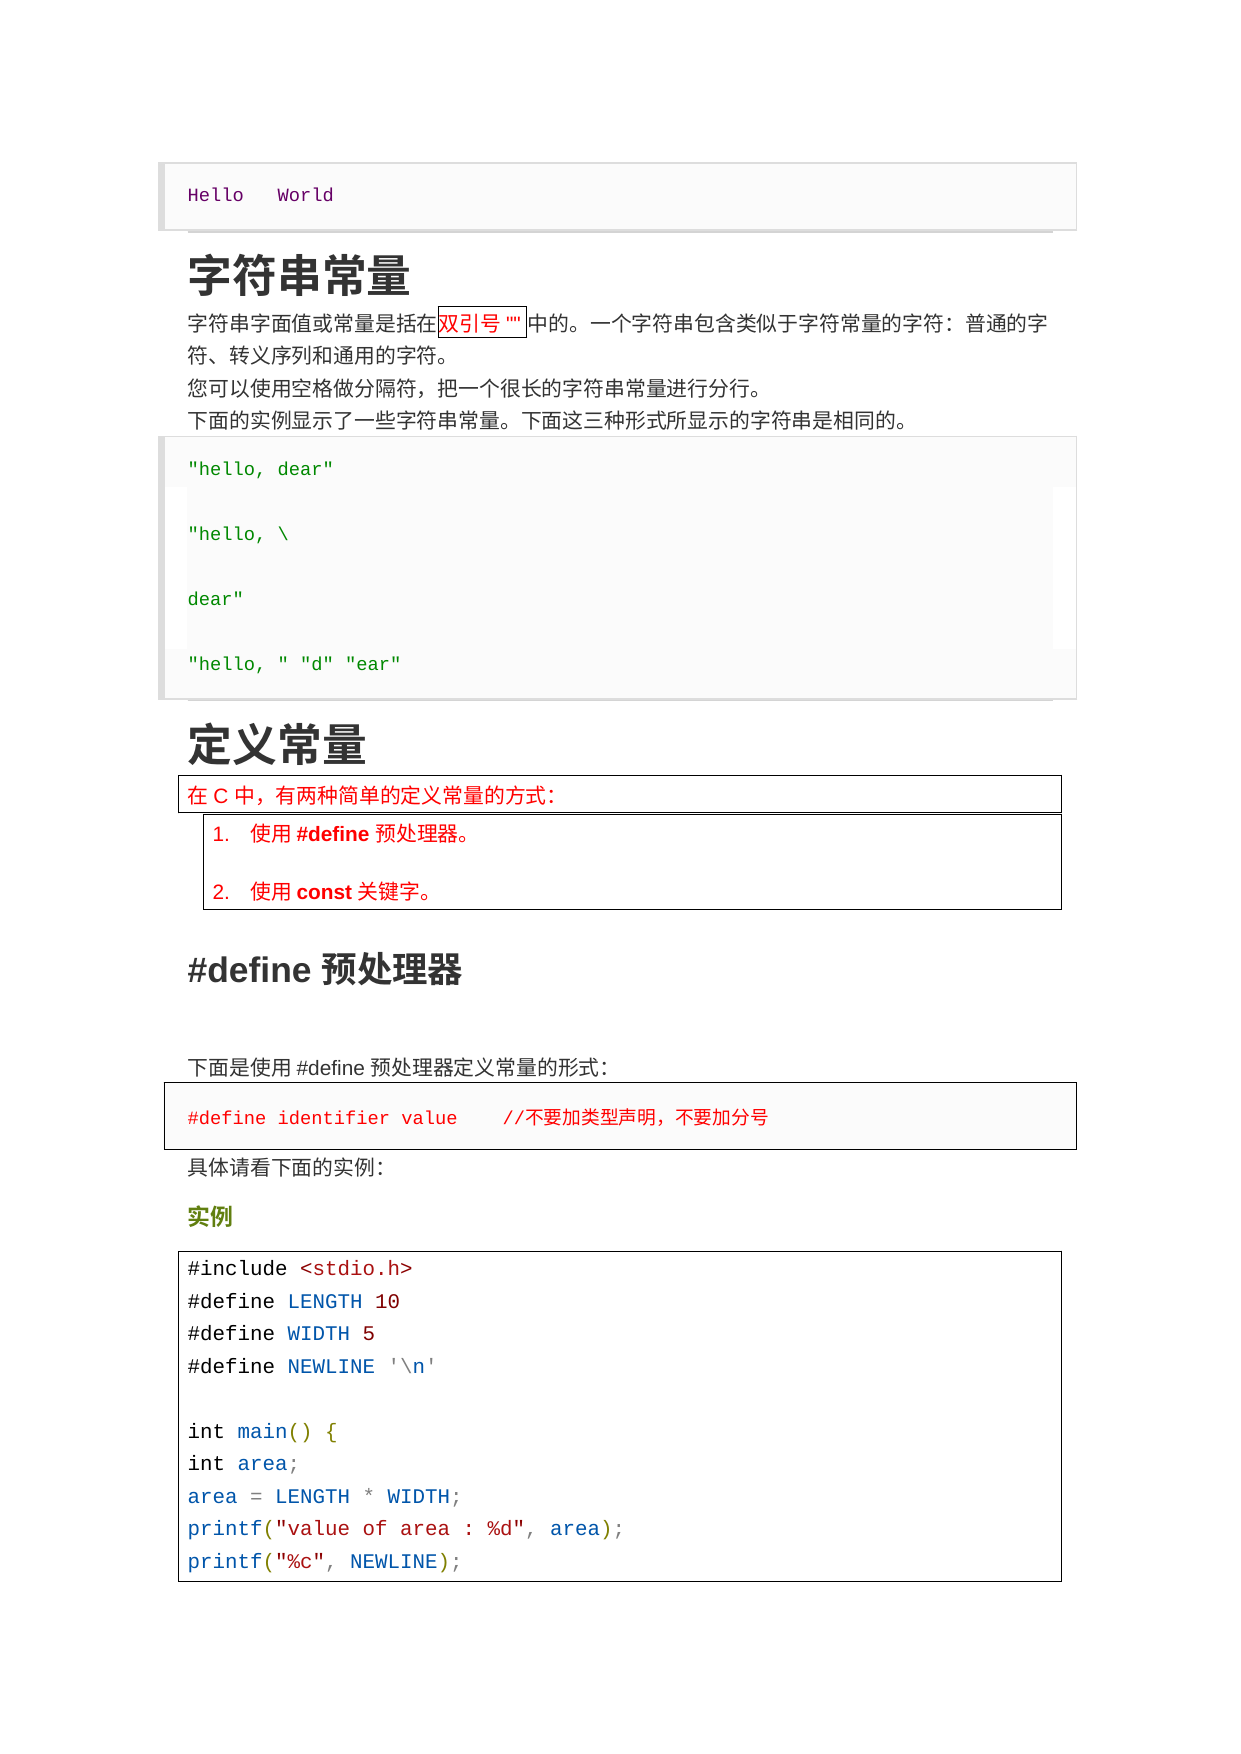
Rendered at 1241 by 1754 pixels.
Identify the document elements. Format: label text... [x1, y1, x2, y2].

text #define NEWLINE '\n' [187, 1351, 1053, 1384]
text #include <stdio.h> [179, 1252, 1061, 1286]
text "hello, \ [187, 519, 1053, 552]
subtitle 实例 [187, 1182, 1053, 1247]
text Hello World [165, 164, 1076, 229]
text #define identifier value //不要加类型声明，不要加分号 [165, 1083, 1076, 1149]
text 在 C 中，有两种简单的定义常量的方式： [179, 776, 1061, 812]
subtitle #define 预处理器 [187, 935, 1053, 1000]
subtitle 定义常量 [187, 701, 1053, 775]
text 字符串字面值或常量是括在双引号 "" 中的。一个字符串包含类似于字符常量的字符：普通的字符、转义序列和通用的字符。 [187, 306, 1053, 371]
text 下面的实例显示了一些字符串常量。下面这三种形式所显示的字符串是相同的。 [187, 403, 1053, 436]
text #define WIDTH 5 [187, 1319, 1053, 1351]
subtitle 字符串常量 [187, 232, 1053, 306]
text int main() { [187, 1416, 1053, 1449]
text printf("%c", NEWLINE); [179, 1543, 1061, 1581]
text 具体请看下面的实例： [187, 1150, 1053, 1182]
text "hello, " "d" "ear" [165, 631, 1076, 698]
text 您可以使用空格做分隔符，把一个很长的字符串常量进行分行。 [187, 371, 1053, 403]
text 下面是使用 #define 预处理器定义常量的形式： [187, 1049, 1053, 1082]
text #define LENGTH 10 [187, 1286, 1053, 1319]
list 使用 const 关键字。 [204, 871, 1061, 909]
text dear" [187, 584, 1053, 617]
text int area; [187, 1449, 1053, 1481]
text printf("value of area : %d", area); [187, 1514, 1053, 1543]
text "hello, dear" [165, 437, 1076, 487]
list 使用 #define 预处理器。 [204, 815, 1061, 849]
text area = LENGTH * WIDTH; [187, 1481, 1053, 1514]
